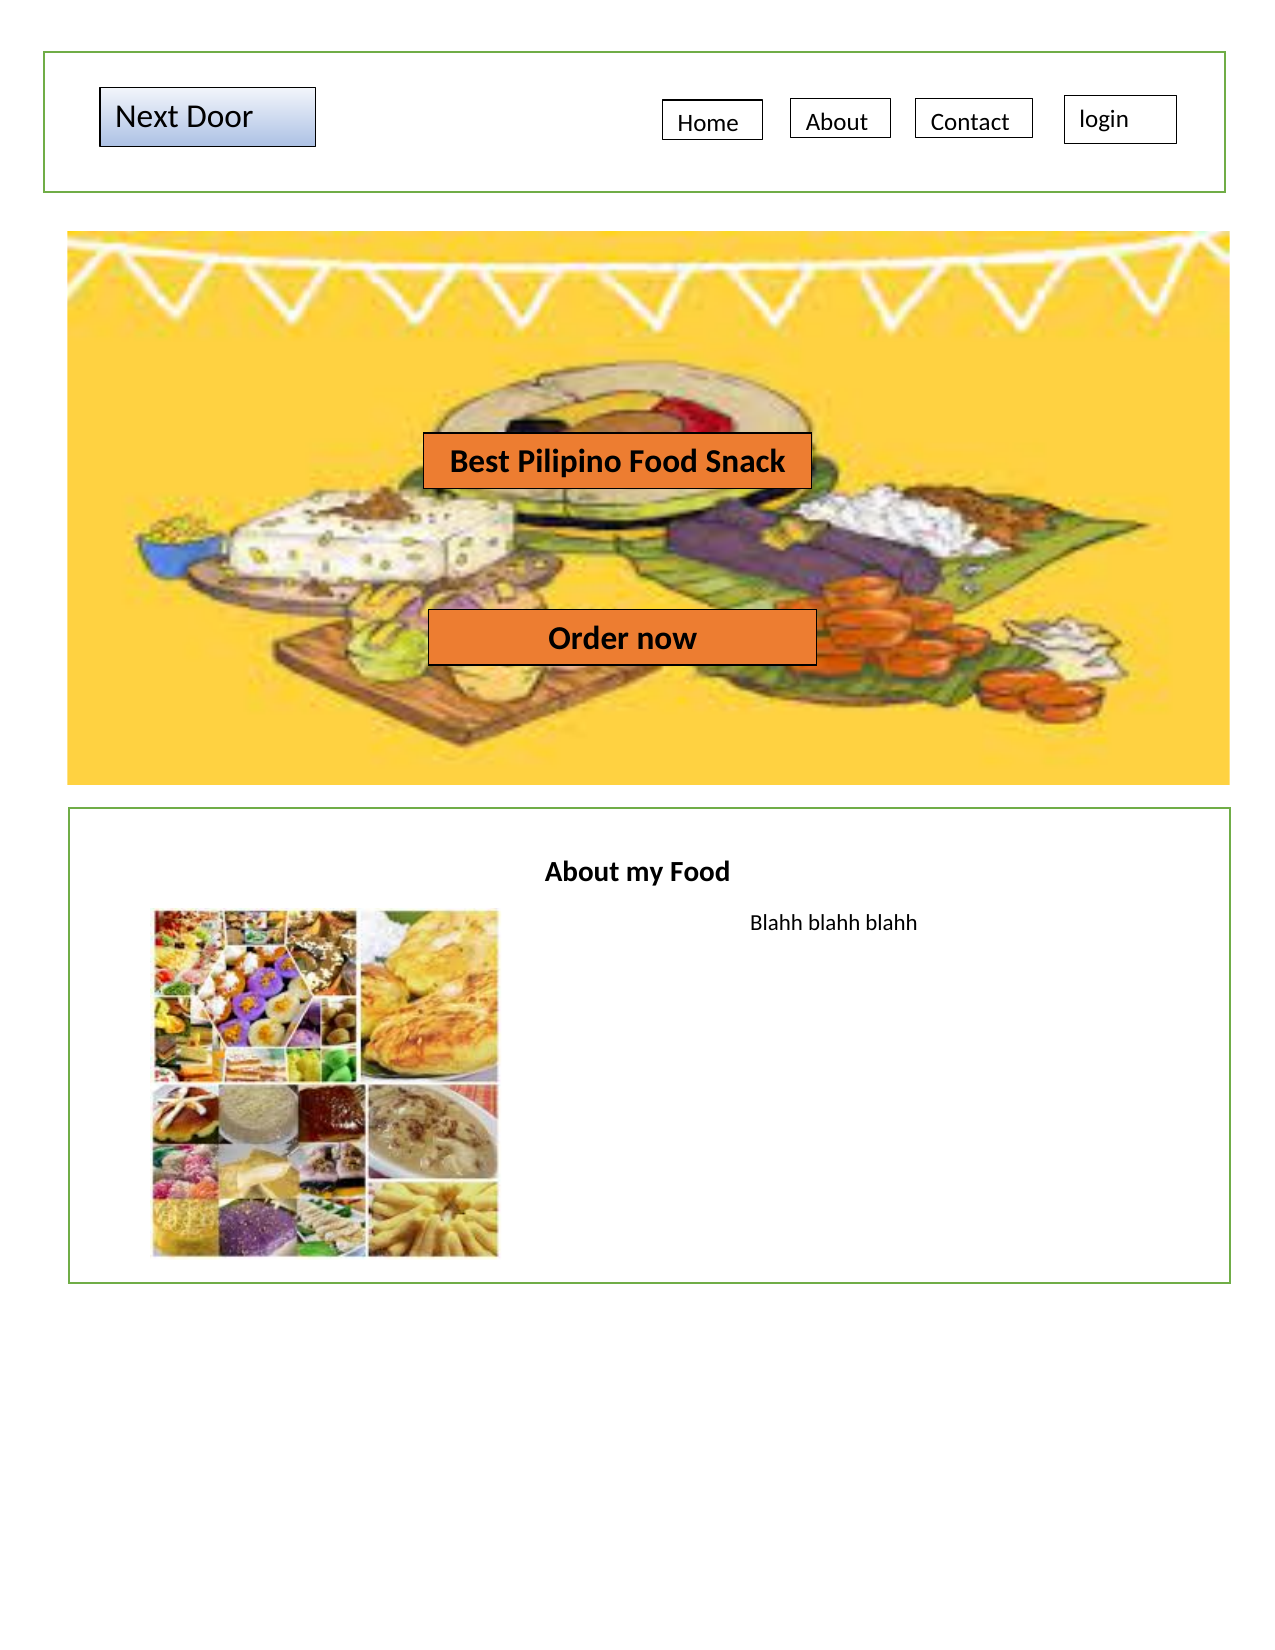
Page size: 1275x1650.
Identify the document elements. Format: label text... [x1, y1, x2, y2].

text About my Food [150, 853, 1125, 889]
text Blahh blahh blahh [150, 908, 1125, 936]
